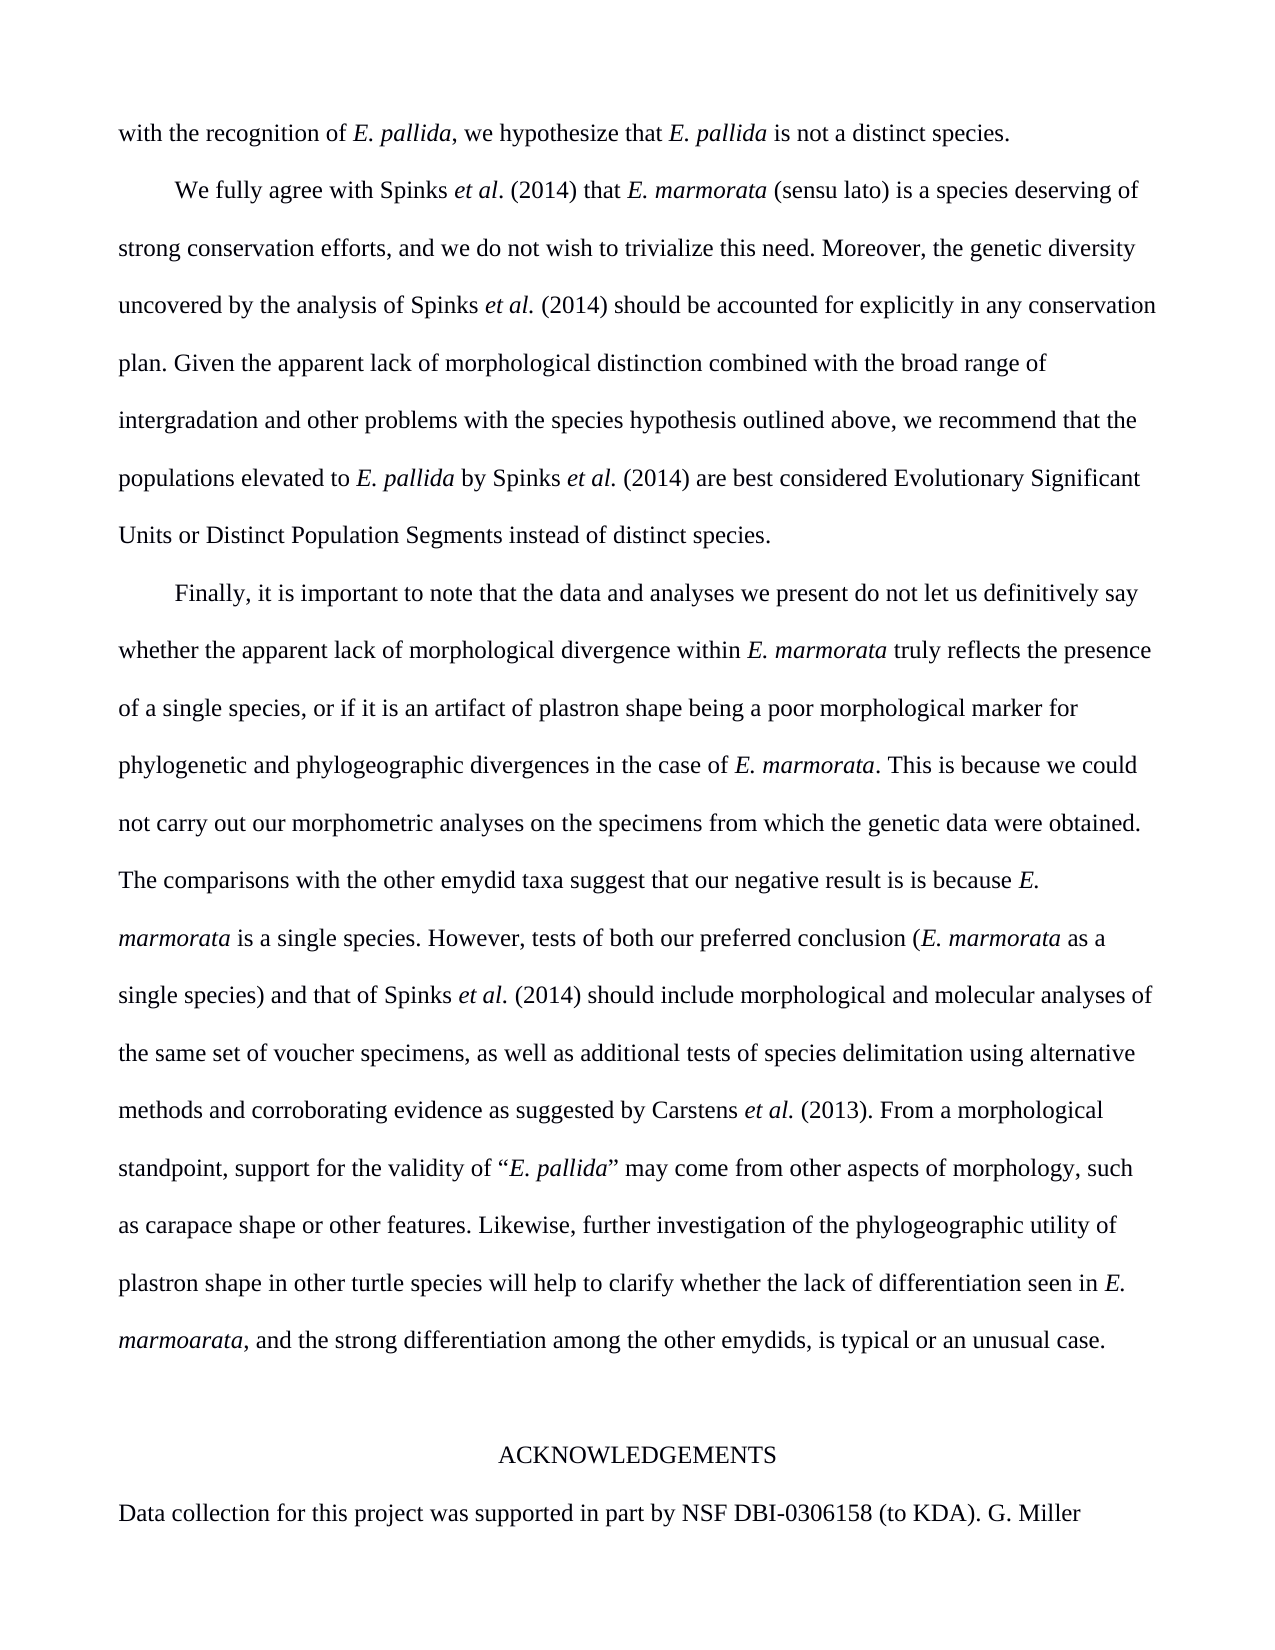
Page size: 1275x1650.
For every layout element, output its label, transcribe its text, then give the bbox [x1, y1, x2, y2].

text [118, 118, 1157, 147]
text ACKNOWLEDGEMENTS [118, 1441, 1157, 1469]
text We fully agree with Spinks et al. (2014) that E. marmorata (sensu lato) is a species deserving of strong conservation efforts, and we do not wish to trivialize this need. Moreover, the genetic diversity uncovered by the analysis of Spinks et al. (2014) should be accounted for explicitly in any conservation plan. Given the apparent lack of morphological distinction combined with the broad range of intergradation and other problems with the species hypothesis outlined above, we recommend that the populations elevated to E. pallida by Spinks et al. (2014) are best considered Evolutionary Significant Units or Distinct Population Segments instead of distinct species. [118, 176, 1157, 549]
text Finally, it is important to note that the data and analyses we present do not let us definitively say whether the apparent lack of morphological divergence within E. marmorata truly reflects the presence of a single species, or if it is an artifact of plastron shape being a poor morphological marker for phylogenetic and phylogeographic divergences in the case of E. marmorata. This is because we could not carry out our morphometric analyses on the specimens from which the genetic data were obtained. The comparisons with the other emydid taxa suggest that our negative result is is because E. marmorata is a single species. However, tests of both our preferred conclusion (E. marmorata as a single species) and that of Spinks et al. (2014) should include morphological and molecular analyses of the same set of voucher specimens, as well as additional tests of species delimitation using alternative methods and corroborating evidence as suggested by Carstens et al. (2013). From a morphological standpoint, support for the validity of “E. pallida” may come from other aspects of morphology, such as carapace shape or other features. Likewise, further investigation of the phylogeographic utility of plastron shape in other turtle species will help to clarify whether the lack of differentiation seen in E. marmoarata, and the strong differentiation among the other emydids, is typical or an unusual case. [118, 578, 1157, 1354]
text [118, 1498, 1157, 1527]
